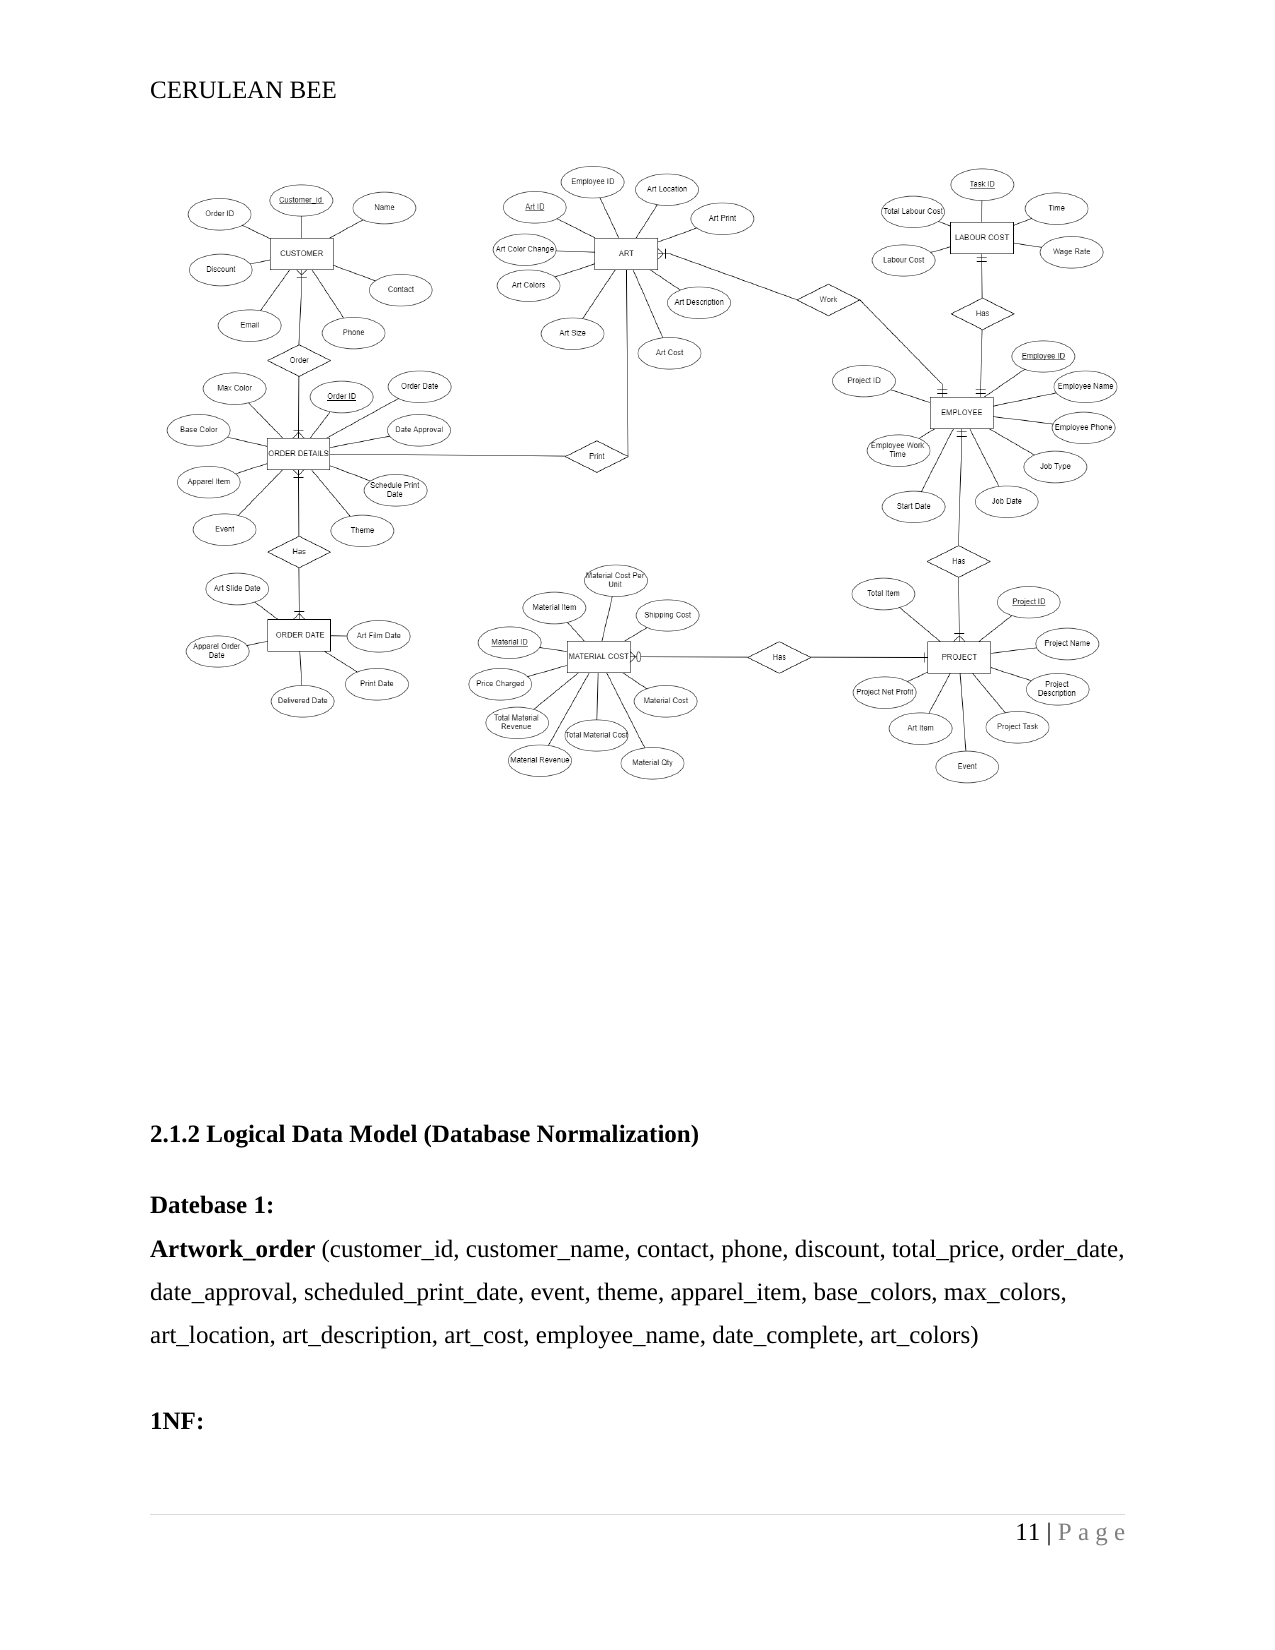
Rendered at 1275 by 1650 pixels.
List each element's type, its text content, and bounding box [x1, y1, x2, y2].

text 2.1.2 Logical Data Model (Database Normalization) [150, 1119, 1125, 1147]
text Datebase 1: [150, 1191, 1125, 1219]
picture [150, 150, 1133, 799]
text Artwork_order (customer_id, customer_name, contact, phone, discount, total_price, order_date, date_approval, scheduled_print_date, event, theme, apparel_item, base_colors, max_colors, art_location, art_description, art_cost, employee_name, date_complete, art_colors) [150, 1234, 1125, 1349]
text 1NF: [150, 1406, 1125, 1435]
